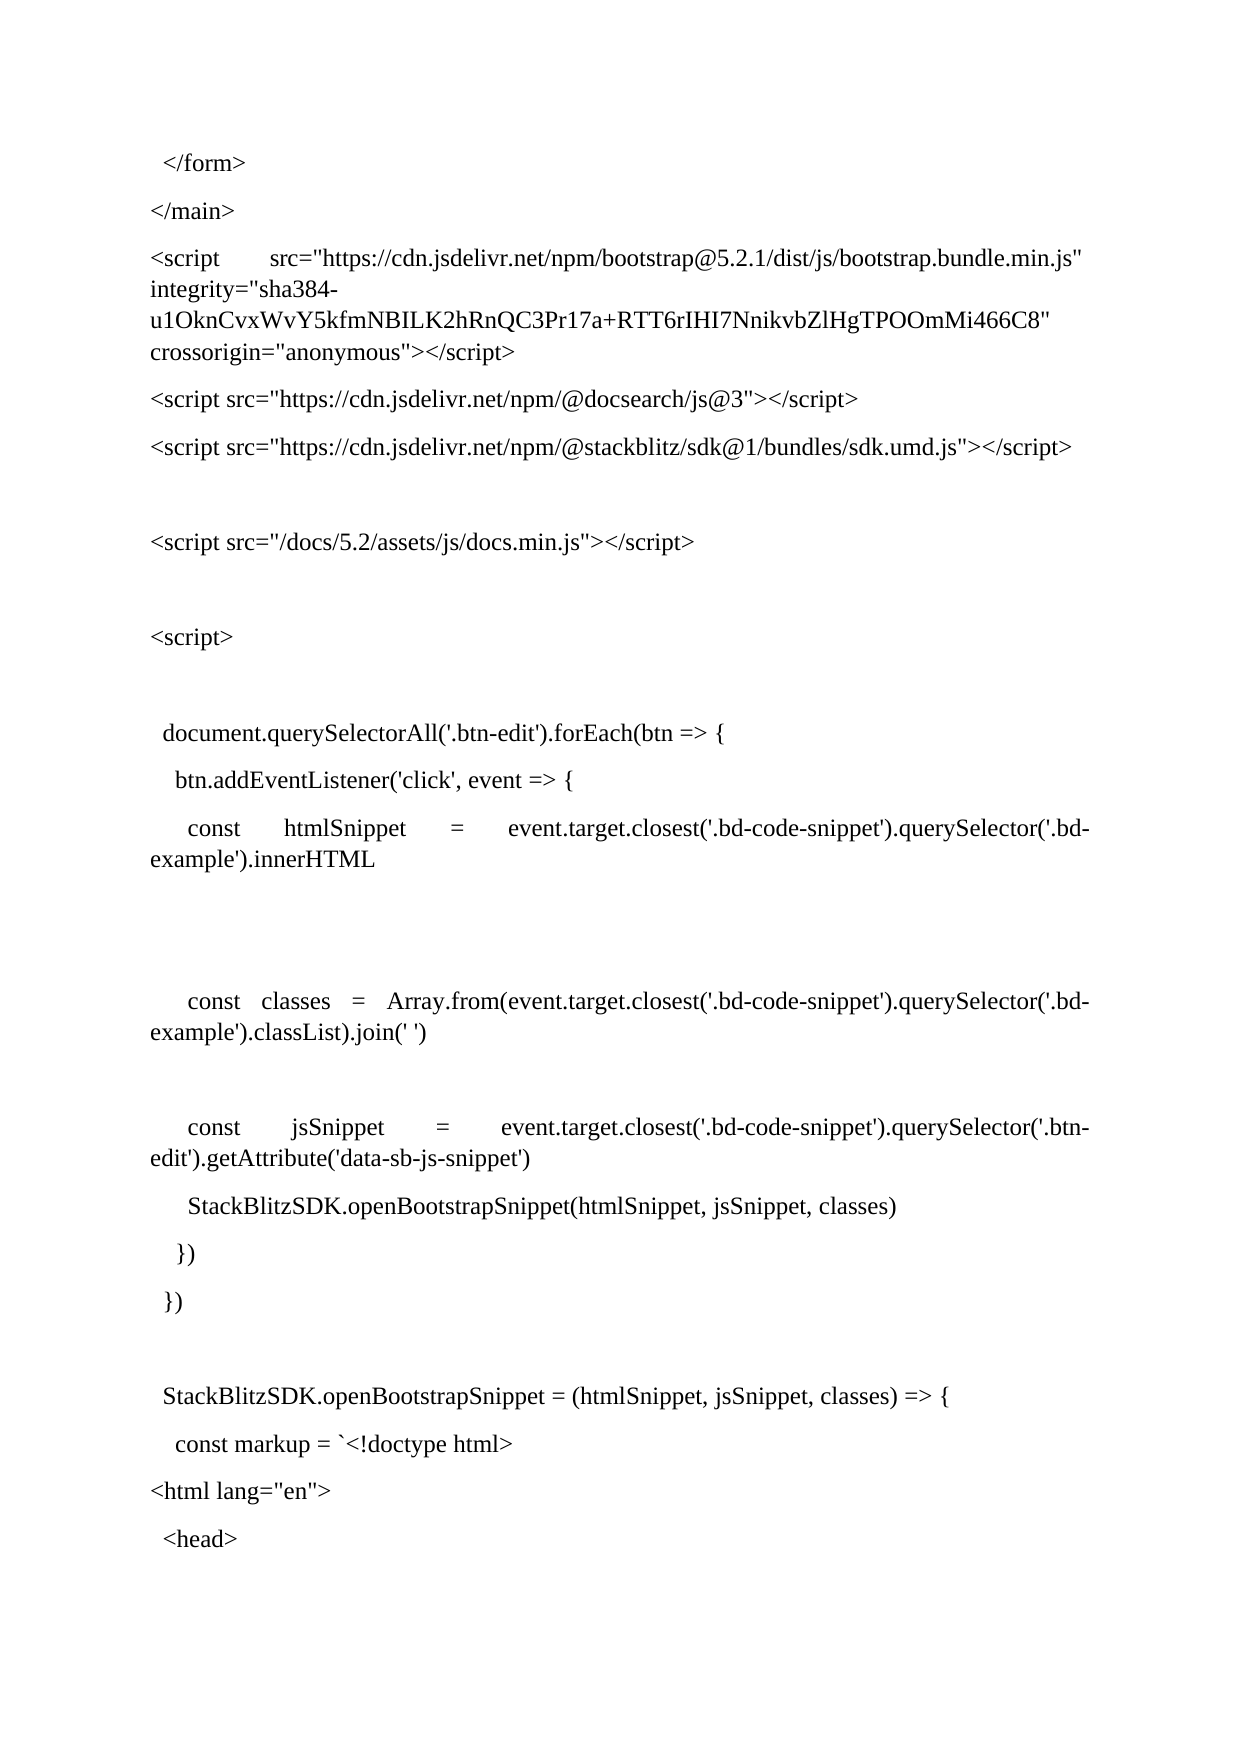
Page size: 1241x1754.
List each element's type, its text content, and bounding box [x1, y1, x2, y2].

text </form> [162, 148, 1163, 177]
text const classes = Array.from(event.target.closest('.bd-code-snippet').querySelector('.bd- example').classList).join(' ') [150, 986, 1091, 1046]
text StackBlitzSDK.openBootstrapSnippet(htmlSnippet, jsSnippet, classes) [187, 1191, 1163, 1219]
text <script src="https://cdn.jsdelivr.net/npm/@docsearch/js@3"></script> [150, 384, 1163, 413]
text <script> [150, 622, 1163, 651]
text }) [175, 1238, 1163, 1267]
text const htmlSnippet = event.target.closest('.bd-code-snippet').querySelector('.bd- example').innerHTML [150, 813, 1091, 872]
text <script src="https://cdn.jsdelivr.net/npm/bootstrap@5.2.1/dist/js/bootstrap.bundle.min.js" integrity="sha384- u1OknCvxWvY5kfmNBILK2hRnQC3Pr17a+RTT6rIHI7NnikvbZlHgTPOOmMi466C8" crossorigin="anonymous"></script> [150, 243, 1090, 365]
text <script src="https://cdn.jsdelivr.net/npm/@stackblitz/sdk@1/bundles/sdk.umd.js"></script> [150, 432, 1163, 461]
text <head> [162, 1524, 1163, 1553]
text StackBlitzSDK.openBootstrapSnippet = (htmlSnippet, jsSnippet, classes) => { const markup = `<!doctype html> [162, 1381, 951, 1458]
text document.querySelectorAll('.btn-edit').forEach(btn => { btn.addEventListener('click', event => { [162, 718, 728, 794]
text const jsSnippet = event.target.closest('.bd-code-snippet').querySelector('.btn- edit').getAttribute('data-sb-js-snippet') [150, 1112, 1091, 1172]
text <html lang="en"> [150, 1476, 1163, 1505]
text }) [162, 1286, 1163, 1315]
text </main> [150, 196, 1163, 224]
text <script src="/docs/5.2/assets/js/docs.min.js"></script> [150, 527, 1163, 556]
